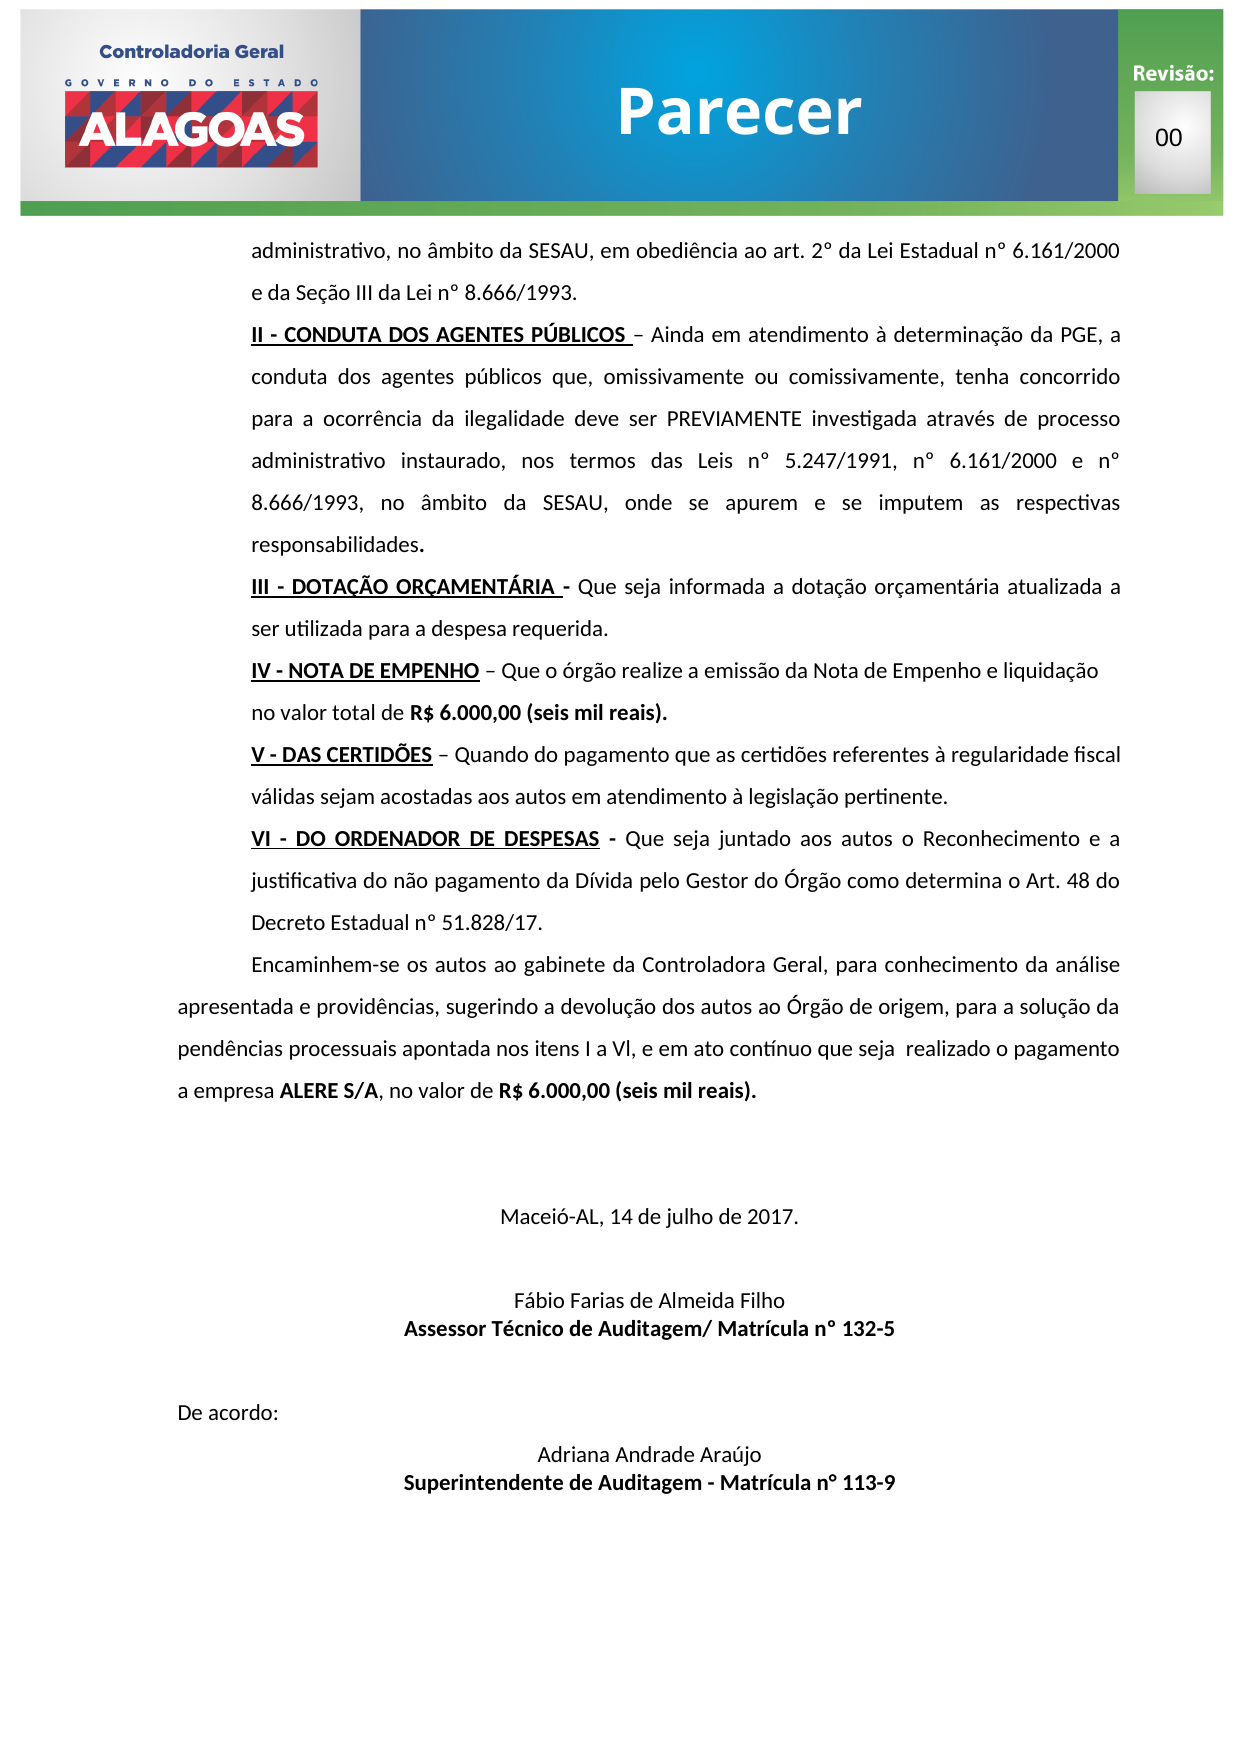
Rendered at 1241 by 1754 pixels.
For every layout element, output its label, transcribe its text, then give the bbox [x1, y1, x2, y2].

text IV - NOTA DE EMPENHO – Que o órgão realize a emissão da Nota de Empenho e liquidação [177, 656, 1122, 684]
text no valor total de R$ 6.000,00 (seis mil reais). [177, 698, 1122, 726]
text Assessor Técnico de Auditagem/ Matrícula nº 132-5 [177, 1314, 1122, 1342]
text Maceió-AL, 14 de julho de 2017. [177, 1202, 1122, 1230]
text II - CONDUTA DOS AGENTES PÚBLICOS – Ainda em atendimento à determinação da PGE, a conduta dos agentes públicos que, omissivamente ou comissivamente, tenha concorrido para a ocorrência da ilegalidade deve ser PREVIAMENTE investigada através de processo administrativo instaurado, nos termos das Leis nº 5.247/1991, nº 6.161/2000 e nº 8.666/1993, no âmbito da SESAU, onde se apurem e se imputem as respectivas responsabilidades. [251, 320, 1122, 558]
text Superintendente de Auditagem - Matrícula n° 113-9 [177, 1468, 1122, 1496]
text VI - DO ORDENADOR DE DESPESAS - Que seja juntado aos autos o Reconhecimento e a justificativa do não pagamento da Dívida pelo Gestor do Órgão como determina o Art. 48 do Decreto Estadual nº 51.828/17. [251, 824, 1122, 936]
text Encaminhem-se os autos ao gabinete da Controladora Geral, para conhecimento da análise apresentada e providências, sugerindo a devolução dos autos ao Órgão de origem, para a solução da pendências processuais apontada nos itens I a Vl, e em ato contínuo que seja realizado o pagamento a empresa ALERE S/A, no valor de R$ 6.000,00 (seis mil reais). [177, 950, 1122, 1104]
text De acordo: [177, 1398, 1122, 1426]
text V - DAS CERTIDÕES – Quando do pagamento que as certidões referentes à regularidade fiscal válidas sejam acostadas aos autos em atendimento à legislação pertinente. [251, 740, 1122, 810]
text Adriana Andrade Araújo [177, 1440, 1122, 1468]
text III - DOTAÇÃO ORÇAMENTÁRIA - Que seja informada a dotação orçamentária atualizada a ser utilizada para a despesa requerida. [251, 572, 1122, 642]
picture [20, 9, 1224, 216]
text Fábio Farias de Almeida Filho [177, 1286, 1122, 1314]
